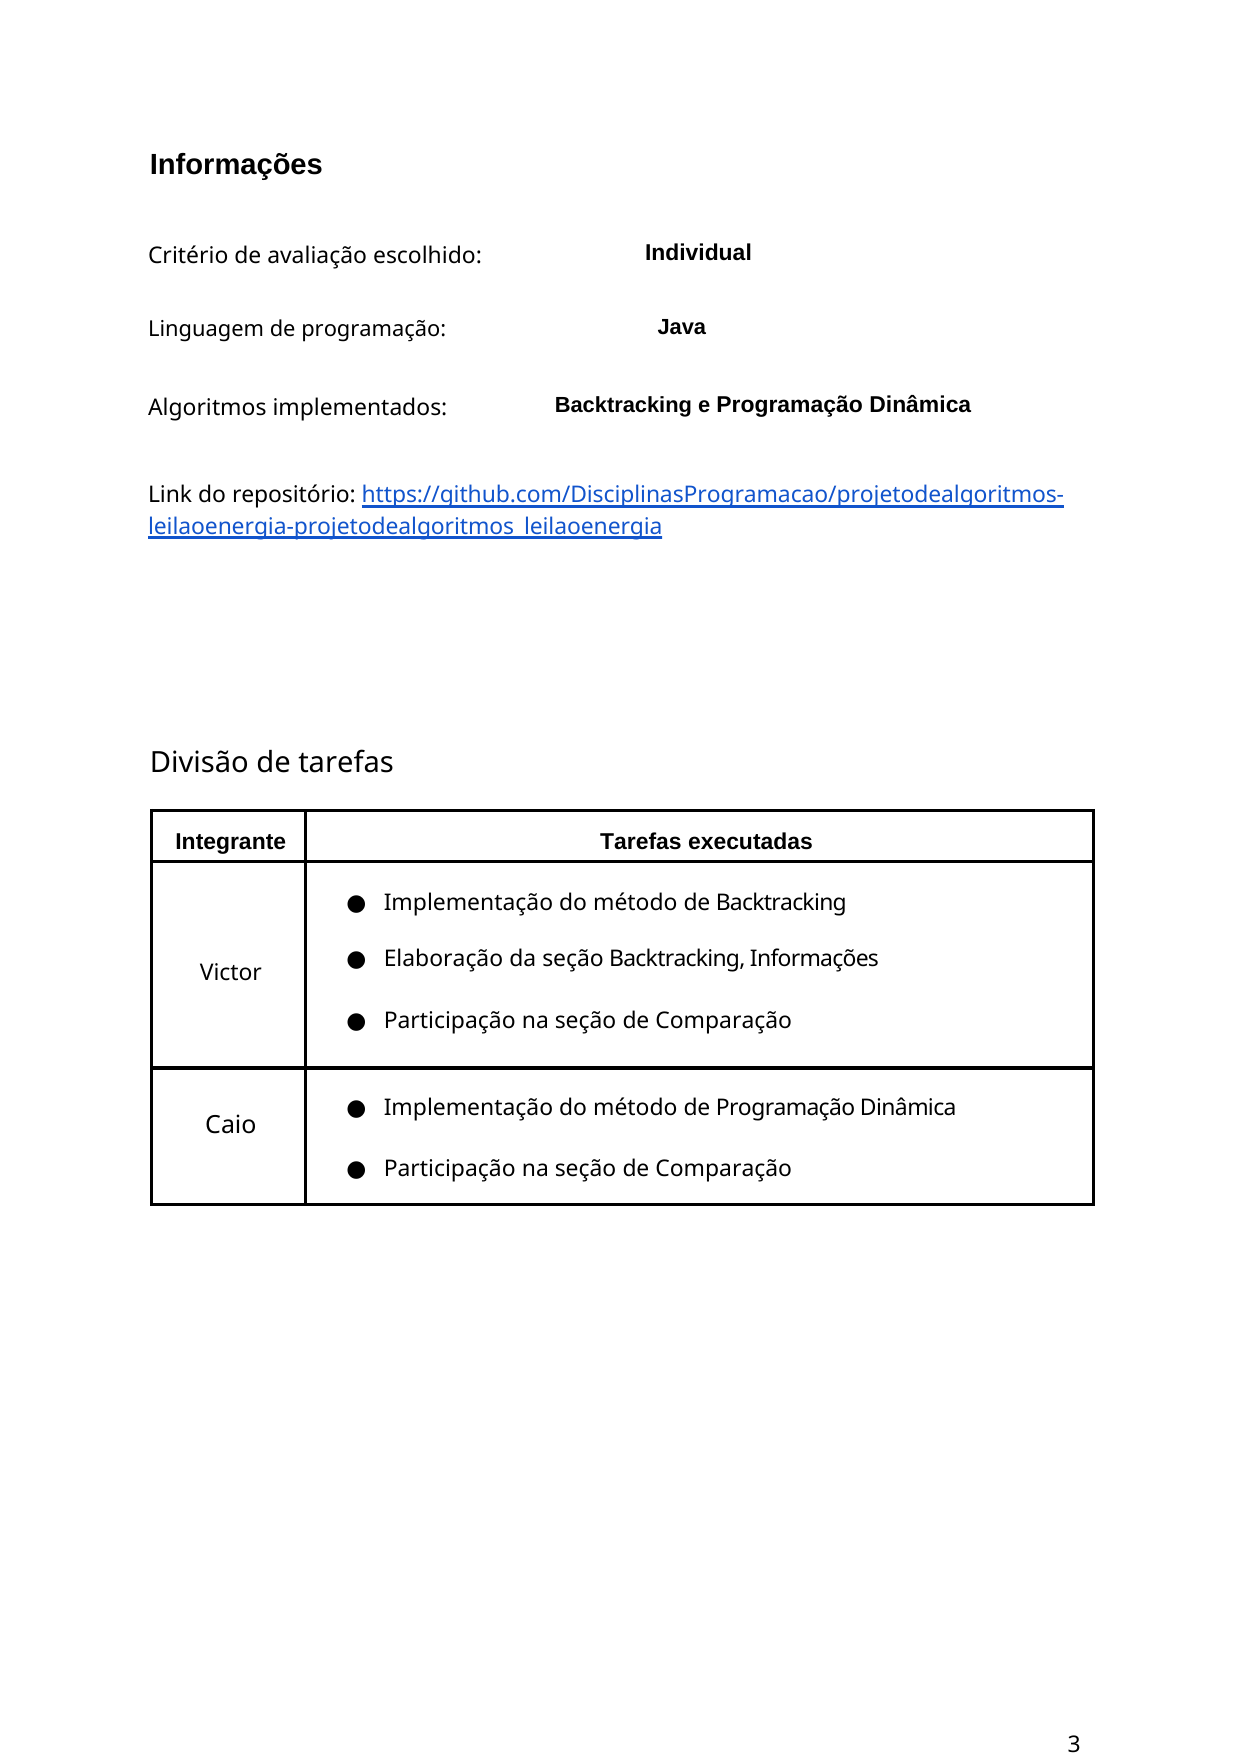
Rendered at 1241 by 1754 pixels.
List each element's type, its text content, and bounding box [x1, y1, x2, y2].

table_header Integrante [153, 812, 304, 860]
text Link do repositório: https://github.com/DisciplinasProgramacao/projetodealgoritmos-leilaoenergia-projetodealgoritmos_leilaoenergia [148, 478, 1169, 541]
text Algoritmos implementados: Backtracking e Programação Dinâmica [148, 388, 1169, 422]
table_cell Caio [153, 1070, 304, 1203]
table_cell Implementação do método de Programação Dinâmica Participação na seção de Comparação [307, 1070, 1092, 1203]
text Critério de avaliação escolhido: Individual [148, 239, 1169, 270]
table_cell Implementação do método de Backtracking Elaboração da seção Backtracking, Informações Participação na seção de Comparação [307, 863, 1092, 1066]
table_cell Victor [153, 863, 304, 1066]
table_header Tarefas executadas [307, 812, 1092, 860]
text Linguagem de programação: Java [148, 313, 1169, 343]
text Divisão de tarefas [149, 741, 1169, 781]
subtitle Informações [149, 147, 1169, 180]
